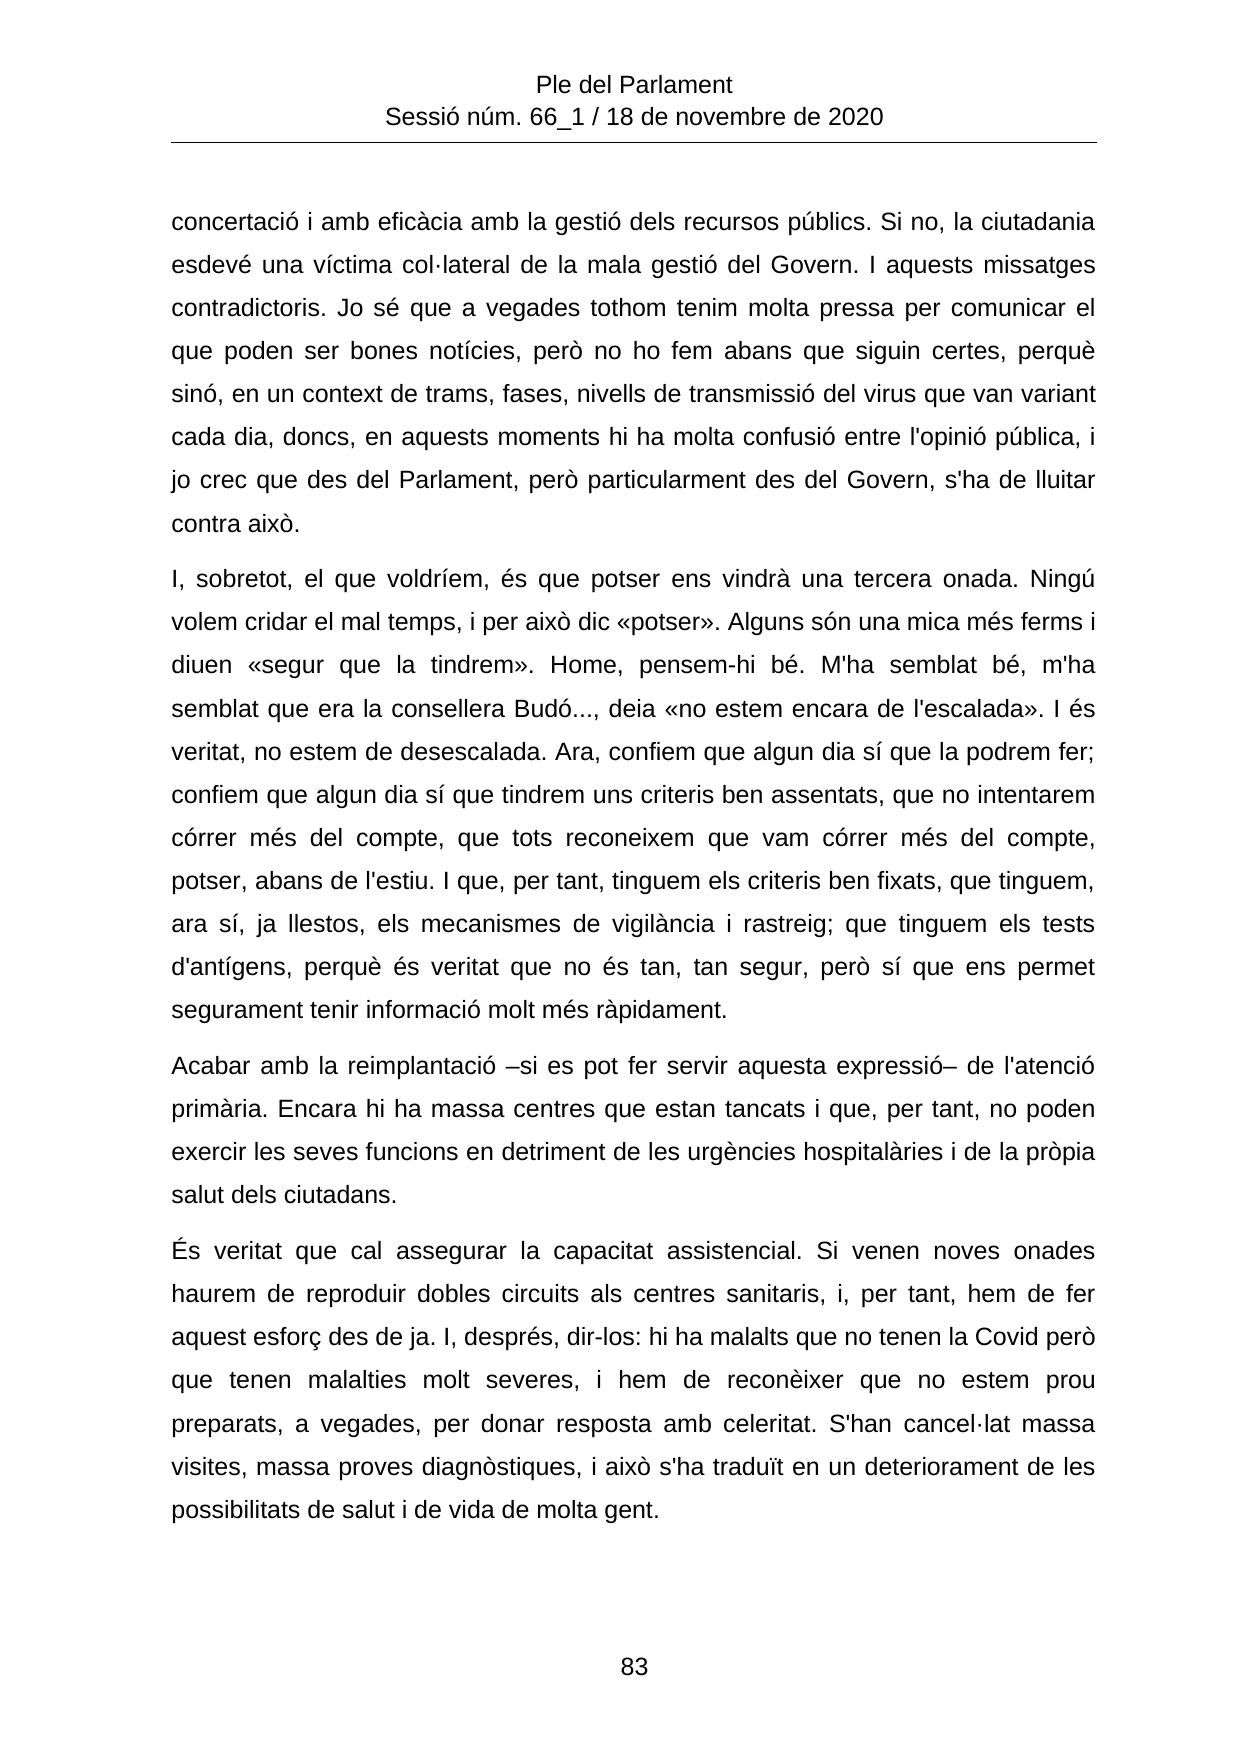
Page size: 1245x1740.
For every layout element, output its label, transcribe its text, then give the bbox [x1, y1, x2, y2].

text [171, 207, 1097, 537]
text Acabar amb la reimplantació –si es pot fer servir aquesta expressió– de l'atenció primària. Encara hi ha massa centres que estan tancats i que, per tant, no poden exercir les seves funcions en detriment de les urgències hospitalàries i de la pròpia salut dels ciutadans. [171, 1051, 1097, 1209]
text I, sobretot, el que voldríem, és que potser ens vindrà una tercera onada. Ningú volem cridar el mal temps, i per això dic «potser». Alguns són una mica més ferms i diuen «segur que la tindrem». Home, pensem-hi bé. M'ha semblat bé, m'ha semblat que era la consellera Budó..., deia «no estem encara de l'escalada». I és veritat, no estem de desescalada. Ara, confiem que algun dia sí que la podrem fer; confiem que algun dia sí que tindrem uns criteris ben assentats, que no intentarem córrer més del compte, que tots reconeixem que vam córrer més del compte, potser, abans de l'estiu. I que, per tant, tinguem els criteris ben fixats, que tinguem, ara sí, ja llestos, els mecanismes de vigilància i rastreig; que tinguem els tests d'antígens, perquè és veritat que no és tan, tan segur, però sí que ens permet segurament tenir informació molt més ràpidament. [171, 564, 1097, 1024]
text És veritat que cal assegurar la capacitat assistencial. Si venen noves onades haurem de reproduir dobles circuits als centres sanitaris, i, per tant, hem de fer aquest esforç des de ja. I, després, dir-los: hi ha malalts que no tenen la Covid però que tenen malalties molt severes, i hem de reconèixer que no estem prou preparats, a vegades, per donar resposta amb celeritat. S'han cancel·lat massa visites, massa proves diagnòstiques, i això s'ha traduït en un deteriorament de les possibilitats de salut i de vida de molta gent. [171, 1236, 1097, 1524]
